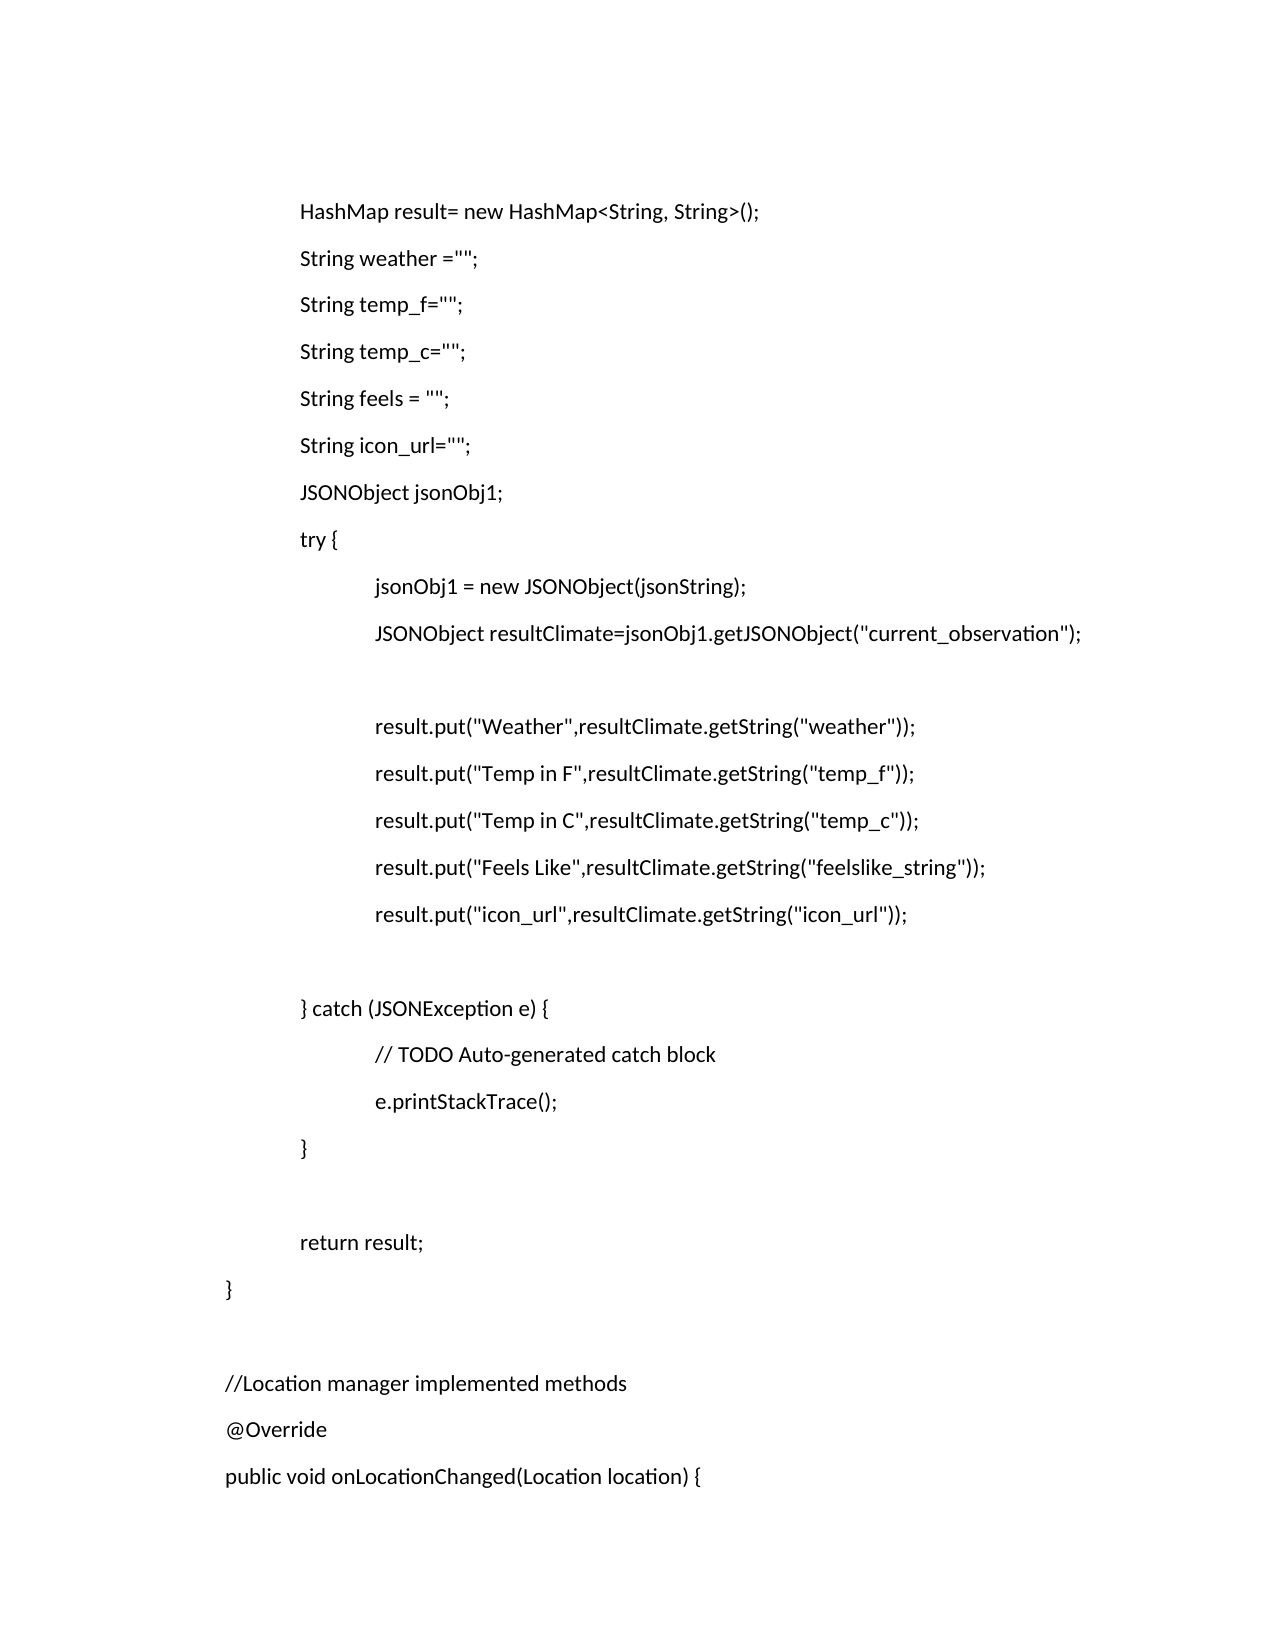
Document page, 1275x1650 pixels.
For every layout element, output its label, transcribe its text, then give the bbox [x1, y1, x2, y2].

text String icon_url=""; [150, 431, 1125, 459]
text result.put("Temp in C",resultClimate.getString("temp_c")); [150, 806, 1125, 834]
text JSONObject jsonObj1; [150, 478, 1125, 506]
text JSONObject resultClimate=jsonObj1.getJSONObject("current_observation"); [150, 619, 1125, 647]
text HashMap result= new HashMap<String, String>(); [150, 197, 1125, 225]
text } [150, 1275, 1125, 1303]
text String weather =""; [150, 244, 1125, 272]
text @Override [150, 1416, 1125, 1444]
text return result; [150, 1228, 1125, 1256]
text } catch (JSONException e) { [150, 994, 1125, 1022]
text String temp_c=""; [150, 337, 1125, 366]
text //Location manager implemented methods [150, 1369, 1125, 1397]
text result.put("Temp in F",resultClimate.getString("temp_f")); [150, 759, 1125, 787]
text result.put("Feels Like",resultClimate.getString("feelslike_string")); [150, 853, 1125, 881]
text public void onLocationChanged(Location location) { [150, 1462, 1125, 1491]
text result.put("icon_url",resultClimate.getString("icon_url")); [150, 900, 1125, 928]
text String temp_f=""; [150, 291, 1125, 319]
text try { [150, 525, 1125, 553]
text String feels = ""; [150, 384, 1125, 412]
text e.printStackTrace(); [150, 1087, 1125, 1116]
text } [150, 1134, 1125, 1162]
text jsonObj1 = new JSONObject(jsonString); [150, 572, 1125, 600]
text // TODO Auto-generated catch block [150, 1041, 1125, 1069]
text result.put("Weather",resultClimate.getString("weather")); [150, 712, 1125, 741]
